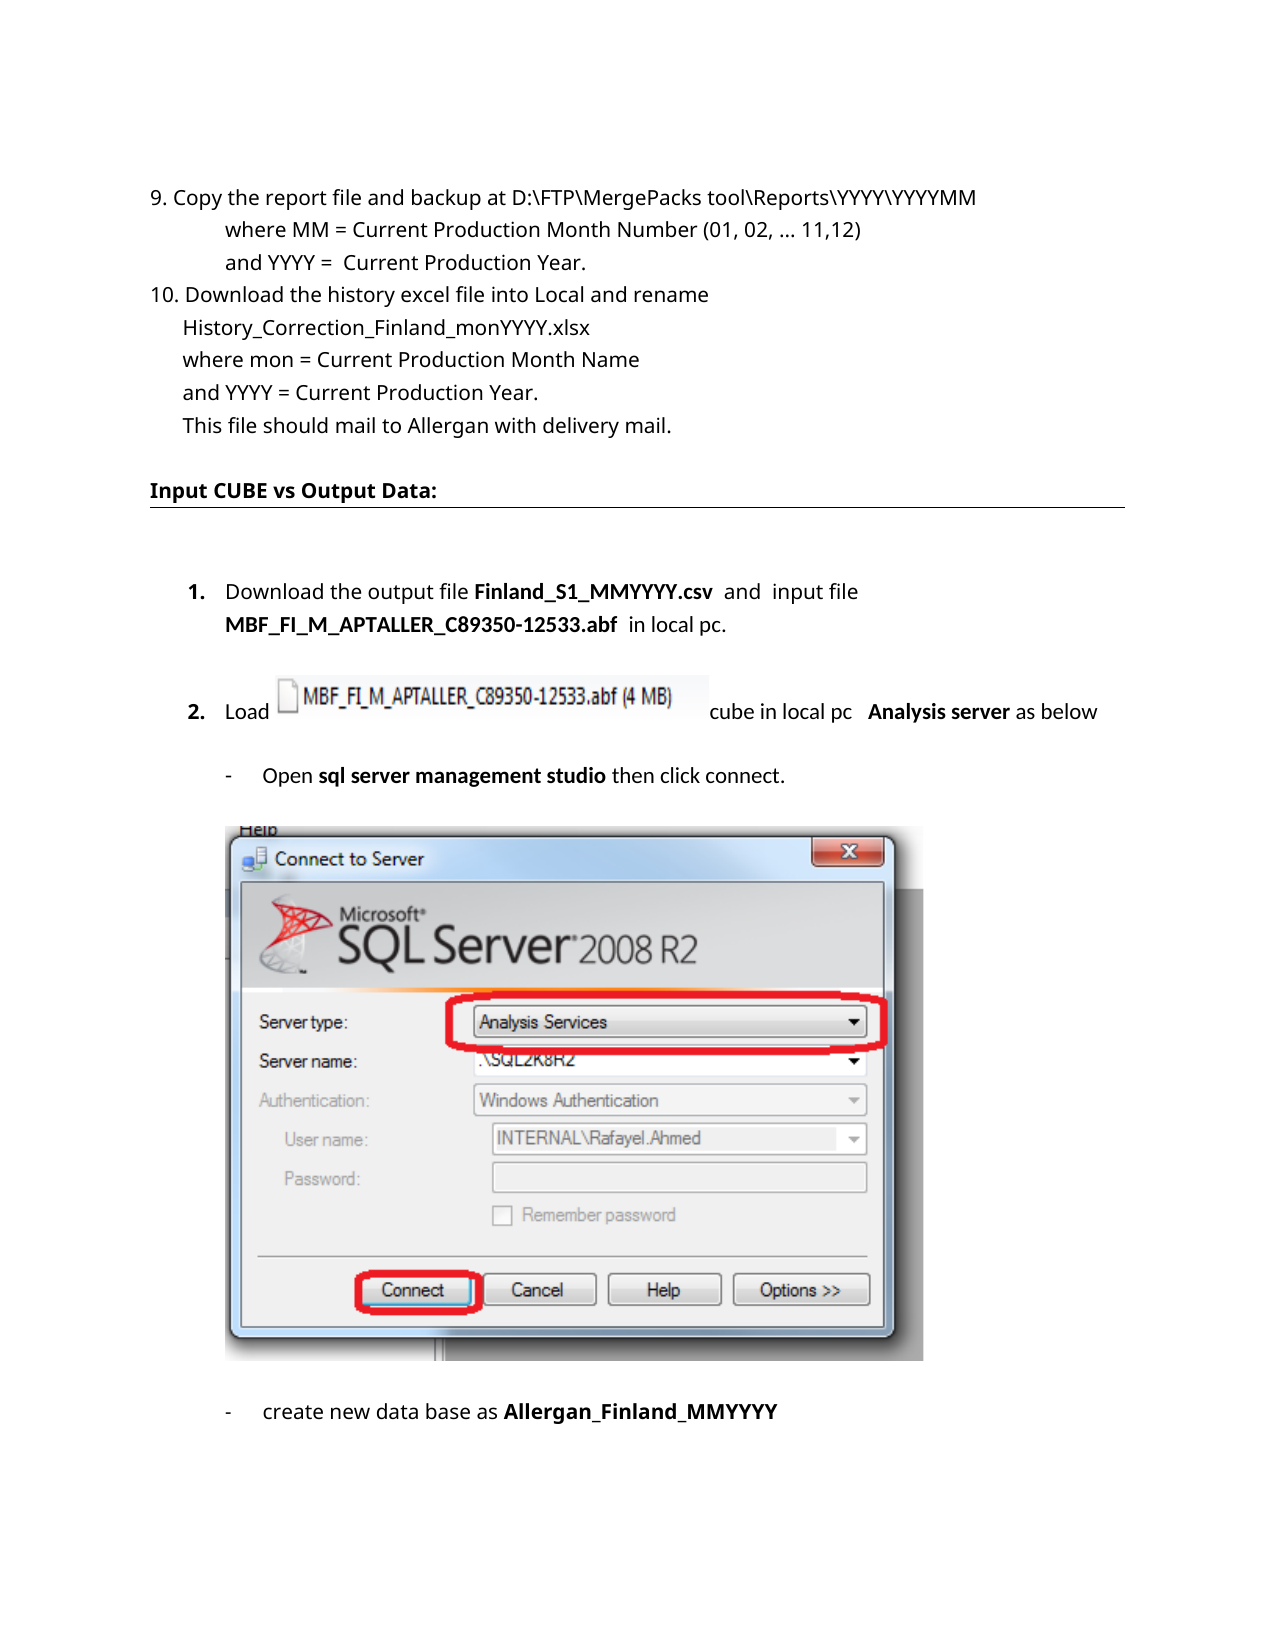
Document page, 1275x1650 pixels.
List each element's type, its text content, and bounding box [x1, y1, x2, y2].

text This file should mail to Allergan with delivery mail. [150, 411, 1125, 439]
list create new data base as Allergan_Finland_MMYYYY [225, 1397, 1125, 1426]
picture [225, 826, 924, 1361]
list Download the output file Finland_S1_MMYYYY.csv and input file MBF_FI_M_APTALLER_C89350-12533.abf in local pc. [187, 577, 1125, 638]
text Input CUBE vs Output Data: [150, 476, 1125, 507]
text where MM = Current Production Month Number (01, 02, ... 11,12) [150, 215, 1125, 244]
list Open sql server management studio then click connect. [225, 762, 1125, 789]
text and YYYY = Current Production Year. [150, 378, 1125, 407]
text History_Correction_Finland_monYYYY.xlsx [150, 313, 1125, 341]
text 10. Download the history excel file into Local and rename [150, 280, 1125, 309]
text and YYYY = Current Production Year. [150, 248, 1125, 276]
text where mon = Current Production Month Name [150, 346, 1125, 374]
picture [275, 675, 710, 719]
text 9. Copy the report file and backup at D:\FTP\MergePacks tool\Reports\YYYY\YYYYMM [150, 183, 1125, 211]
